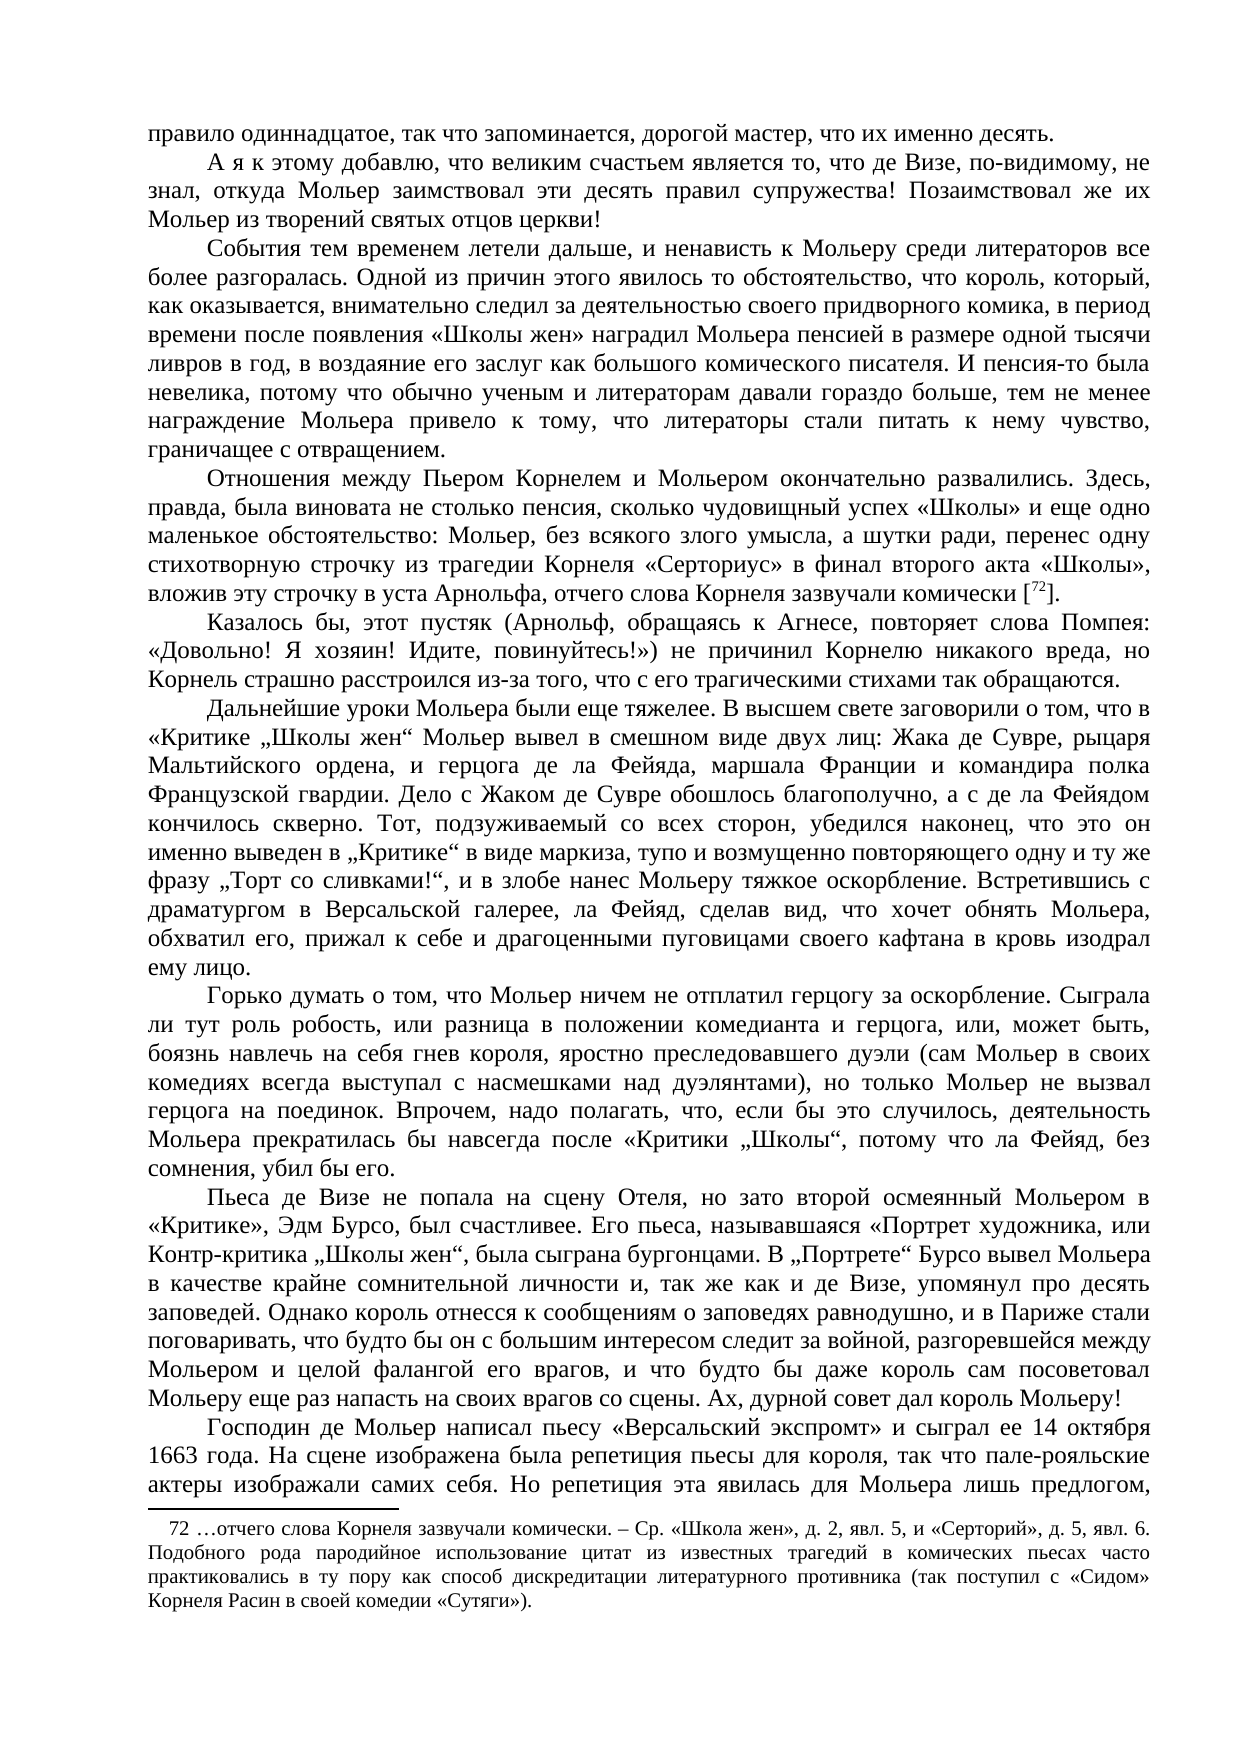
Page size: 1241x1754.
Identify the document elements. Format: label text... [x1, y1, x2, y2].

text Казалось бы, этот пустяк (Арнольф, обращаясь к Агнесе, повторяет слова Помпея: «Довольно! Я хозяин! Идите, повинуйтесь!») не причинил Корнелю никакого вреда, но Корнель страшно расстроился из-за того, что с его трагическими стихами так обращаются. [148, 607, 1152, 693]
text Дальнейшие уроки Мольера были еще тяжелее. В высшем свете заговорили о том, что в «Критике „Школы жен“ Мольер вывел в смешном виде двух лиц: Жака де Сувре, рыцаря Мальтийского ордена, и герцога де ла Фейяда, маршала Франции и командира полка Французской гвардии. Дело с Жаком де Сувре обошлось благополучно, а с де ла Фейядом кончилось скверно. Тот, подзуживаемый со всех сторон, убедился наконец, что это он именно выведен в „Критике“ в виде маркиза, тупо и возмущенно повторяющего одну и ту же фразу „Торт со сливками!“, и в злобе нанес Мольеру тяжкое оскорбление. Встретившись с драматургом в Версальской галерее, ла Фейяд, сделав вид, что хочет обнять Мольера, обхватил его, прижал к себе и драгоценными пуговицами своего кафтана в кровь изодрал ему лицо. [148, 693, 1152, 981]
text Пьеса де Визе не попала на сцену Отеля, но зато второй осмеянный Мольером в «Критике», Эдм Бурсо, был счастливее. Его пьеса, называвшаяся «Портрет художника, или Контр-критика „Школы жен“, была сыграна бургонцами. В „Портрете“ Бурсо вывел Мольера в качестве крайне сомнительной личности и, так же как и де Визе, упомянул про десять заповедей. Однако король отнесся к сообщениям о заповедях равнодушно, и в Париже стали поговаривать, что будто бы он с большим интересом следит за войной, разгоревшейся между Мольером и целой фалангой его врагов, и что будто бы даже король сам посоветовал Мольеру еще раз напасть на своих врагов со сцены. Ах, дурной совет дал король Мольеру! [148, 1182, 1152, 1412]
text События тем временем летели дальше, и ненависть к Мольеру среди литераторов все более разгоралась. Одной из причин этого явилось то обстоятельство, что король, который, как оказывается, внимательно следил за деятельностью своего придворного комика, в период времени после появления «Школы жен» наградил Мольера пенсией в размере одной тысячи ливров в год, в воздаяние его заслуг как большого комического писателя. И пенсия-то была невелика, потому что обычно ученым и литераторам давали гораздо больше, тем не менее награждение Мольера привело к тому, что литераторы стали питать к нему чувство, граничащее с отвращением. [148, 233, 1152, 463]
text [148, 118, 1152, 147]
text А я к этому добавлю, что великим счастьем является то, что де Визе, по-видимому, не знал, откуда Мольер заимствовал эти десять правил супружества! Позаимствовал же их Мольер из творений святых отцов церкви! [148, 147, 1152, 233]
text Горько думать о том, что Мольер ничем не отплатил герцогу за оскорбление. Сыграла ли тут роль робость, или разница в положении комедианта и герцога, или, может быть, боязнь навлечь на себя гнев короля, яростно преследовавшего дуэли (сам Мольер в своих комедиях всегда выступал с насмешками над дуэлянтами), но только Мольер не вызвал герцога на поединок. Впрочем, надо полагать, что, если бы это случилось, деятельность Мольера прекратилась бы навсегда после «Критики „Школы“, потому что ла Фейяд, без сомнения, убил бы его. [148, 981, 1152, 1182]
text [148, 1412, 1152, 1498]
text Отношения между Пьером Корнелем и Мольером окончательно развалились. Здесь, правда, была виновата не столько пенсия, сколько чудовищный успех «Школы» и еще одно маленькое обстоятельство: Мольер, без всякого злого умысла, а шутки ради, перенес одну стихотворную строчку из трагедии Корнеля «Серториус» в финал второго акта «Школы», вложив эту строчку в уста Арнольфа, отчего слова Корнеля зазвучали комически []. [148, 463, 1152, 607]
